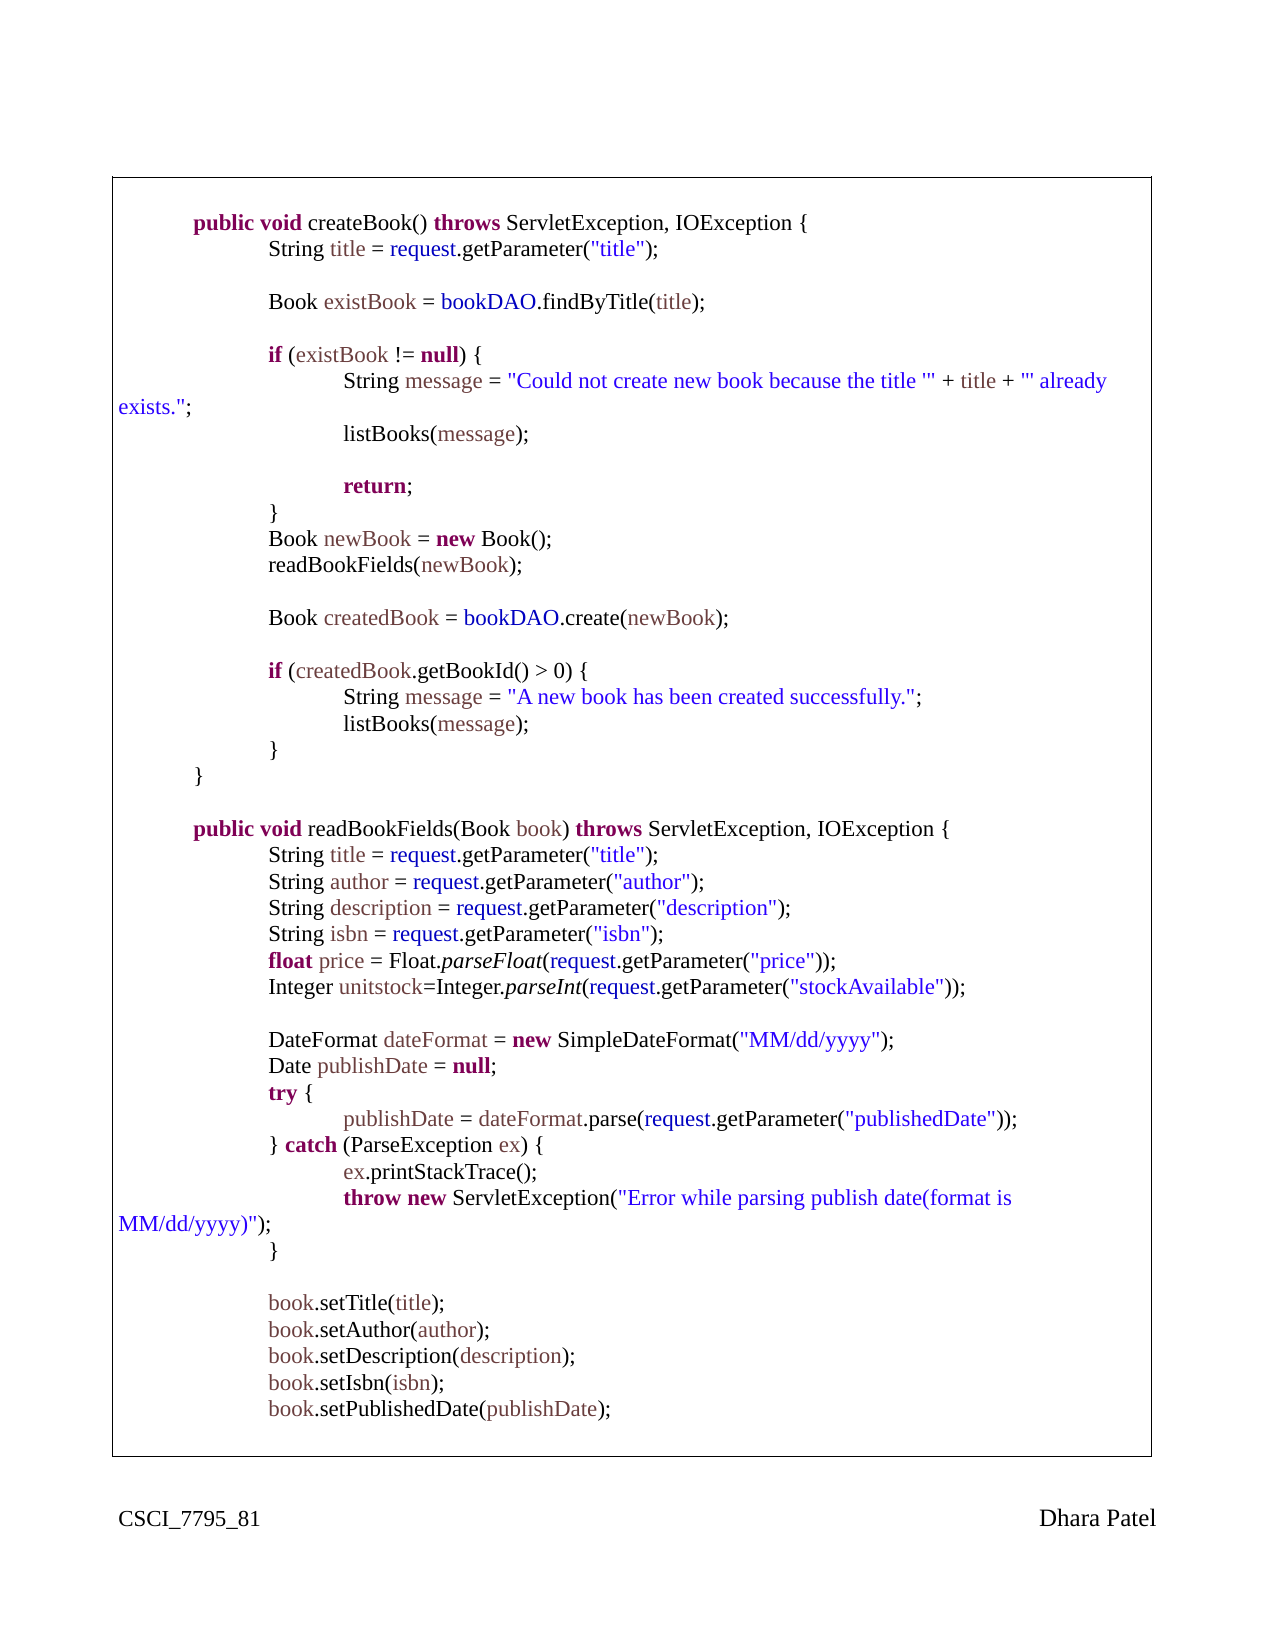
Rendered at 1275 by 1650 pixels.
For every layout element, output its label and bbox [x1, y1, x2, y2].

table_cell [113, 178, 1151, 1456]
